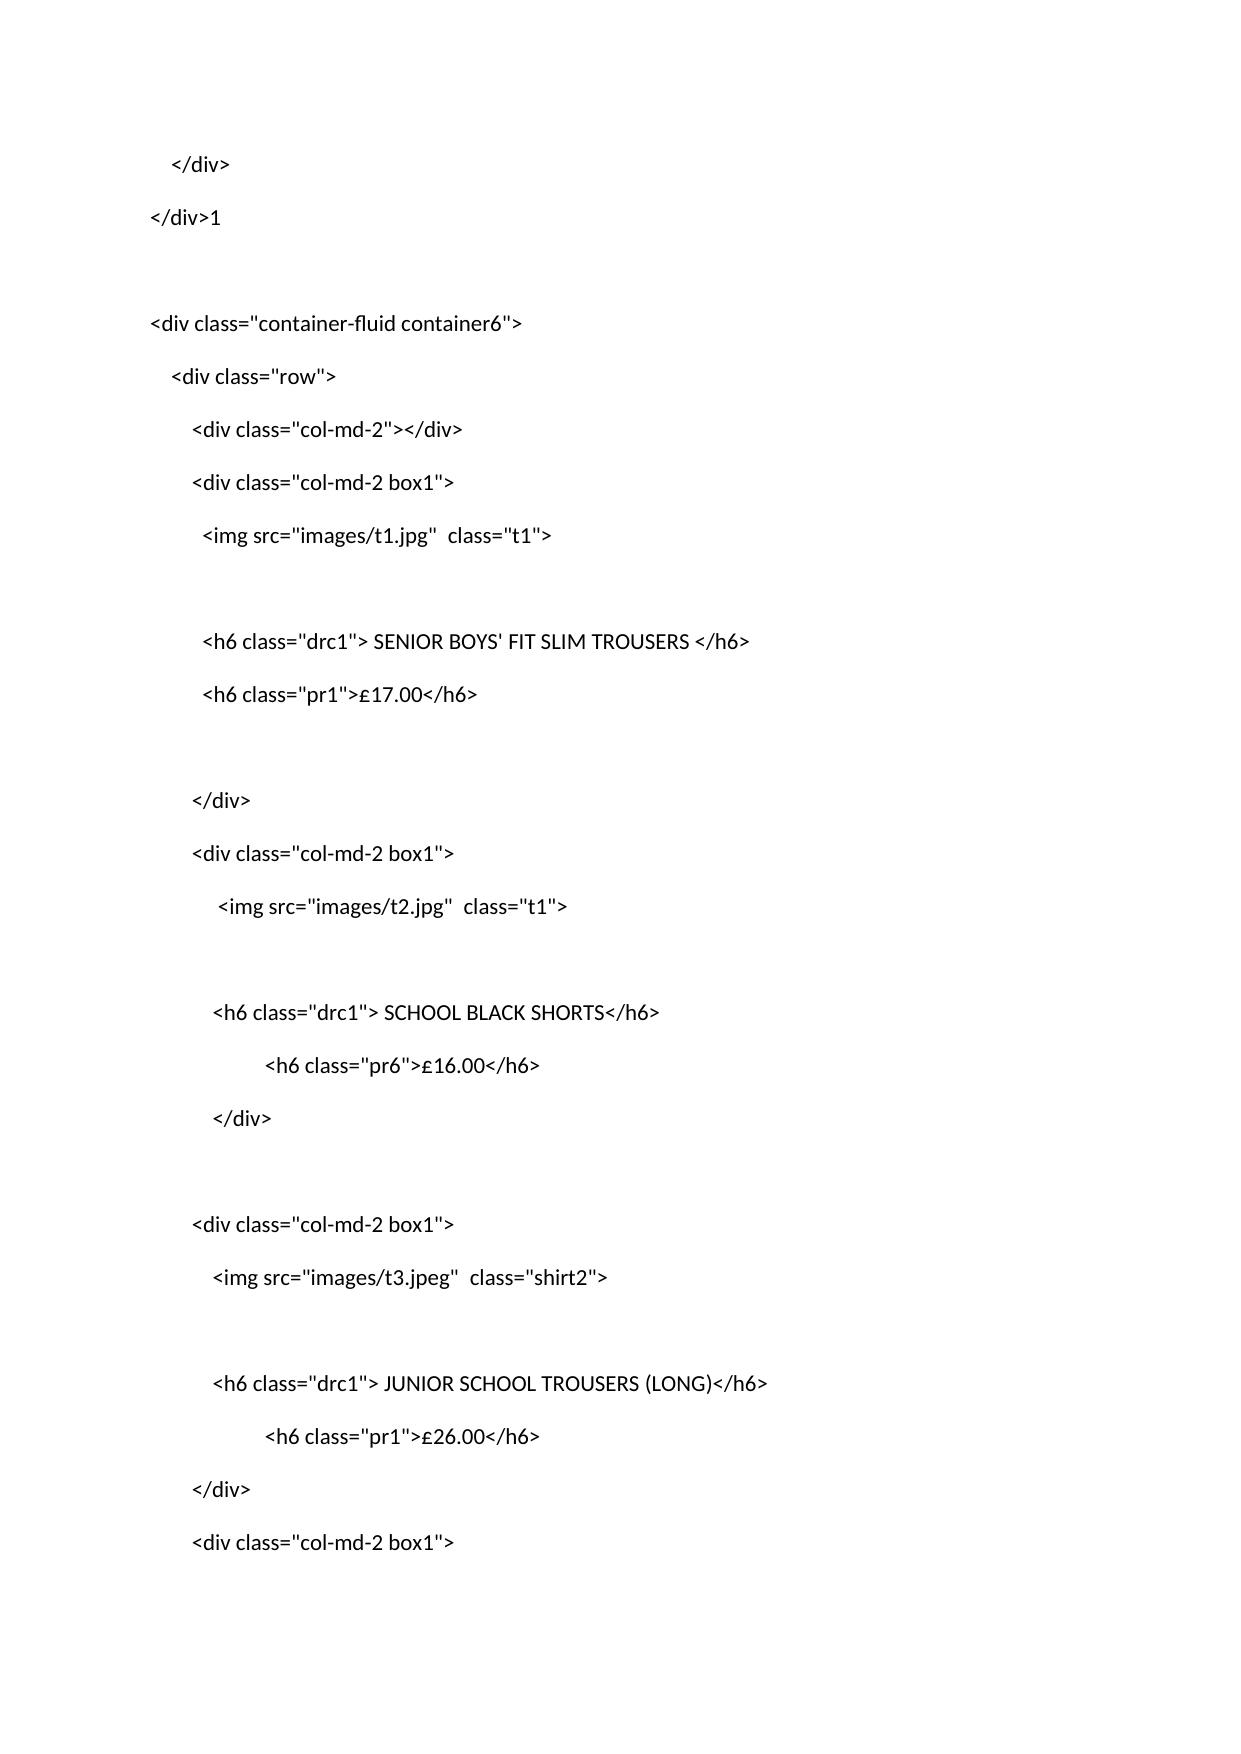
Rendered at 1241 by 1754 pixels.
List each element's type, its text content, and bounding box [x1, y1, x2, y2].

text <div class="col-md-2 box1"> [150, 839, 1090, 867]
text <div class="col-md-2 box1"> [150, 1528, 1090, 1557]
text <h6 class="drc1"> SCHOOL BLACK SHORTS</h6> [150, 998, 1090, 1026]
text <h6 class="drc1"> SENIOR BOYS' FIT SLIM TROUSERS </h6> [150, 627, 1090, 655]
text <div class="col-md-2"></div> [150, 415, 1090, 443]
text <h6 class="drc1"> JUNIOR SCHOOL TROUSERS (LONG)</h6> [150, 1369, 1090, 1397]
text <img src="images/t1.jpg" class="t1"> [150, 521, 1090, 549]
text </div> [150, 150, 1090, 178]
text <img src="images/t3.jpeg" class="shirt2"> [150, 1263, 1090, 1291]
text <h6 class="pr6">£16.00</h6> [150, 1051, 1090, 1079]
text <div class="col-md-2 box1"> [150, 468, 1090, 496]
text </div> [150, 1104, 1090, 1132]
text </div> [150, 786, 1090, 814]
text </div> [150, 1476, 1090, 1503]
text <h6 class="pr1">£17.00</h6> [150, 680, 1090, 708]
text <h6 class="pr1">£26.00</h6> [150, 1422, 1090, 1451]
text <img src="images/t2.jpg" class="t1"> [150, 892, 1090, 920]
text </div>1 [150, 203, 1090, 231]
text <div class="col-md-2 box1"> [150, 1210, 1090, 1238]
text <div class="container-fluid container6"> [150, 309, 1090, 337]
text <div class="row"> [150, 362, 1090, 390]
